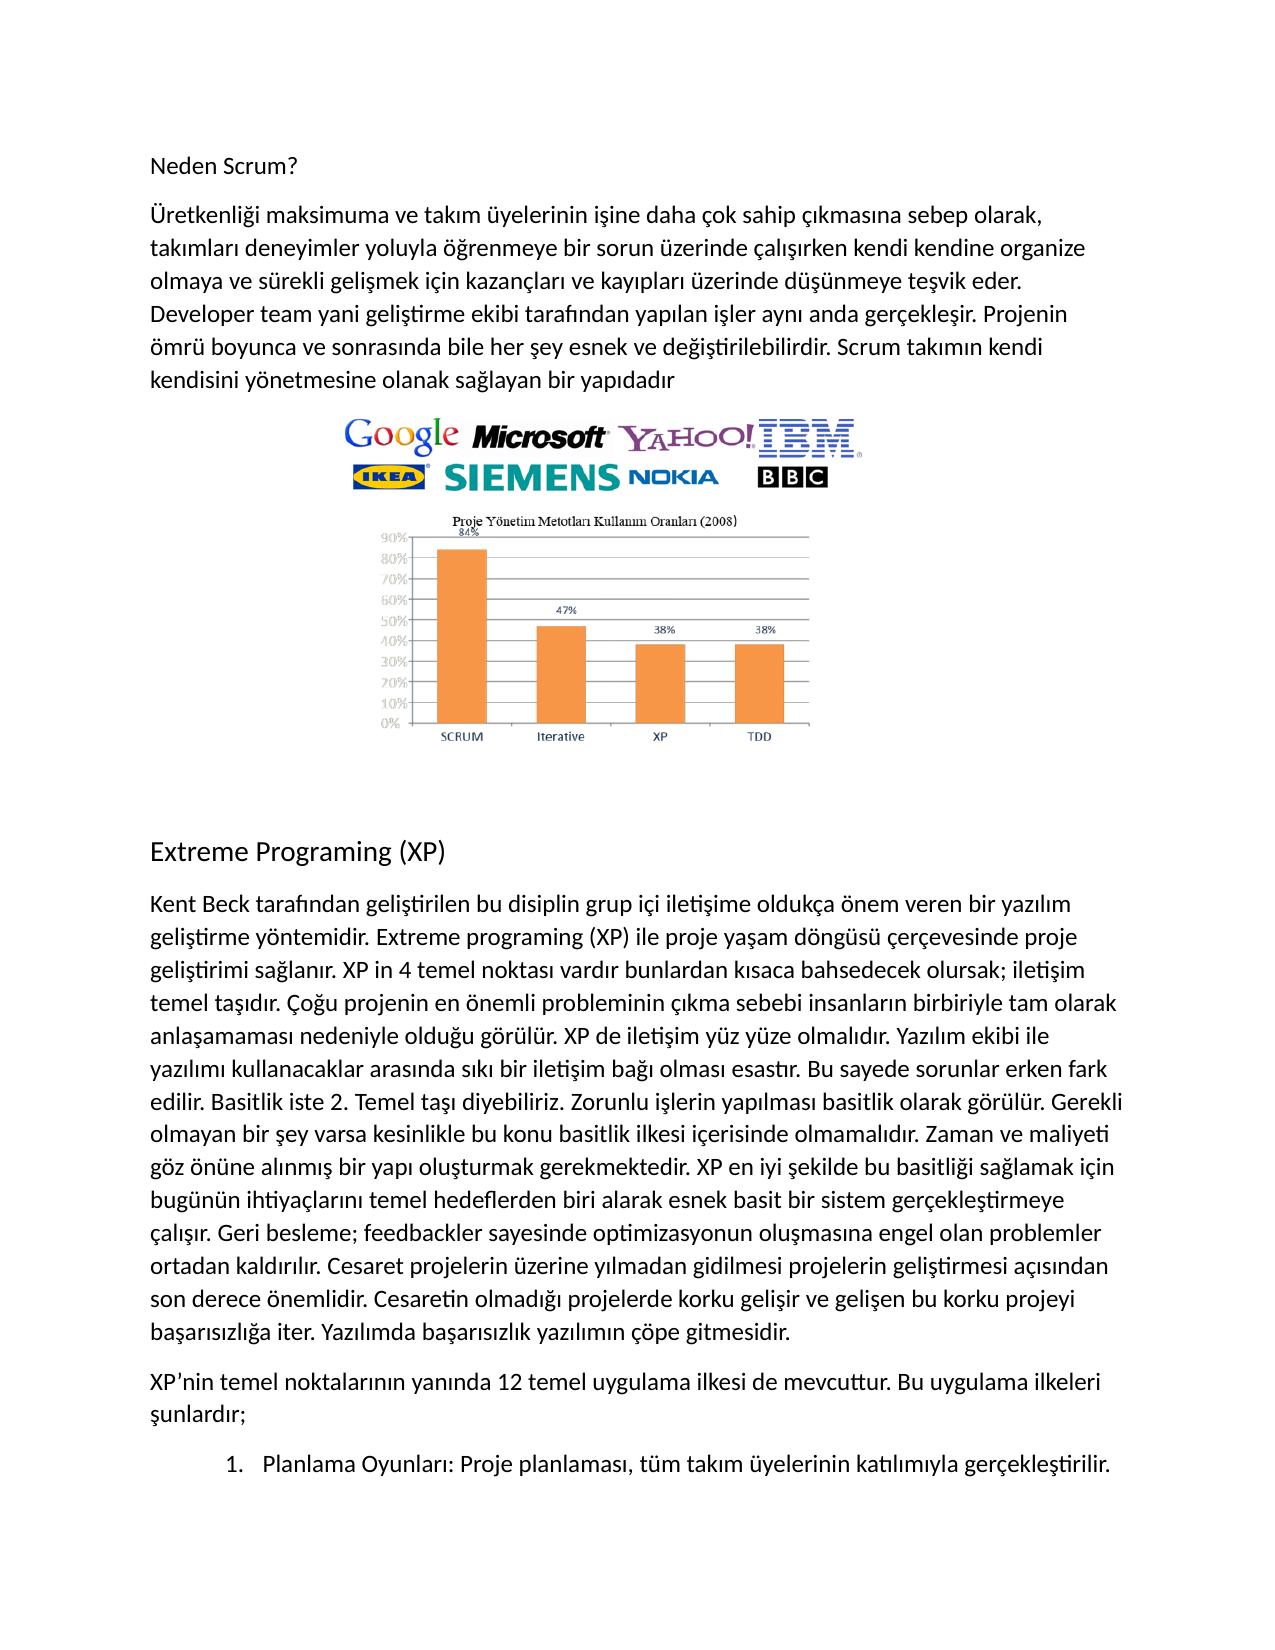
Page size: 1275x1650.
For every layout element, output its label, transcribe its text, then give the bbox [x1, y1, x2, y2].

text Extreme Programing (XP) [150, 833, 1125, 869]
text Kent Beck tarafından geliştirilen bu disiplin grup içi iletişime oldukça önem veren bir yazılım geliştirme yöntemidir. Extreme programing (XP) ile proje yaşam döngüsü çerçevesinde proje geliştirimi sağlanır. XP in 4 temel noktası vardır bunlardan kısaca bahsedecek olursak; iletişim temel taşıdır. Çoğu projenin en önemli probleminin çıkma sebebi insanların birbiriyle tam olarak anlaşamaması nedeniyle olduğu görülür. XP de iletişim yüz yüze olmalıdır. Yazılım ekibi ile yazılımı kullanacaklar arasında sıkı bir iletişim bağı olması esastır. Bu sayede sorunlar erken fark edilir. Basitlik iste 2. Temel taşı diyebiliriz. Zorunlu işlerin yapılması basitlik olarak görülür. Gerekli olmayan bir şey varsa kesinlikle bu konu basitlik ilkesi içerisinde olmamalıdır. Zaman ve maliyeti göz önüne alınmış bir yapı oluşturmak gerekmektedir. XP en iyi şekilde bu basitliği sağlamak için bugünün ihtiyaçlarını temel hedeflerden biri alarak esnek basit bir sistem gerçekleştirmeye çalışır. Geri besleme; feedbackler sayesinde optimizasyonun oluşmasına engel olan problemler ortadan kaldırılır. Cesaret projelerin üzerine yılmadan gidilmesi projelerin geliştirmesi açısından son derece önemlidir. Cesaretin olmadığı projelerde korku gelişir ve gelişen bu korku projeyi başarısızlığa iter. Yazılımda başarısızlık yazılımın çöpe gitmesidir. [150, 888, 1125, 1347]
text Üretkenliği maksimuma ve takım üyelerinin işine daha çok sahip çıkmasına sebep olarak, takımları deneyimler yoluyla öğrenmeye bir sorun üzerinde çalışırken kendi kendine organize olmaya ve sürekli gelişmek için kazançları ve kayıpları üzerinde düşünmeye teşvik eder. Developer team yani geliştirme ekibi tarafından yapılan işler aynı anda gerçekleşir. Projenin ömrü boyunca ve sonrasında bile her şey esnek ve değiştirilebilirdir. Scrum takımın kendi kendisini yönetmesine olanak sağlayan bir yapıdadır [150, 199, 1125, 395]
text Neden Scrum? [150, 150, 1125, 181]
picture [338, 412, 867, 756]
list Planlama Oyunları: Proje planlaması, tüm takım üyelerinin katılımıyla gerçekleştirilir. [225, 1448, 1125, 1479]
text XP’nin temel noktalarının yanında 12 temel uygulama ilkesi de mevcuttur. Bu uygulama ilkeleri şunlardır; [150, 1366, 1125, 1429]
